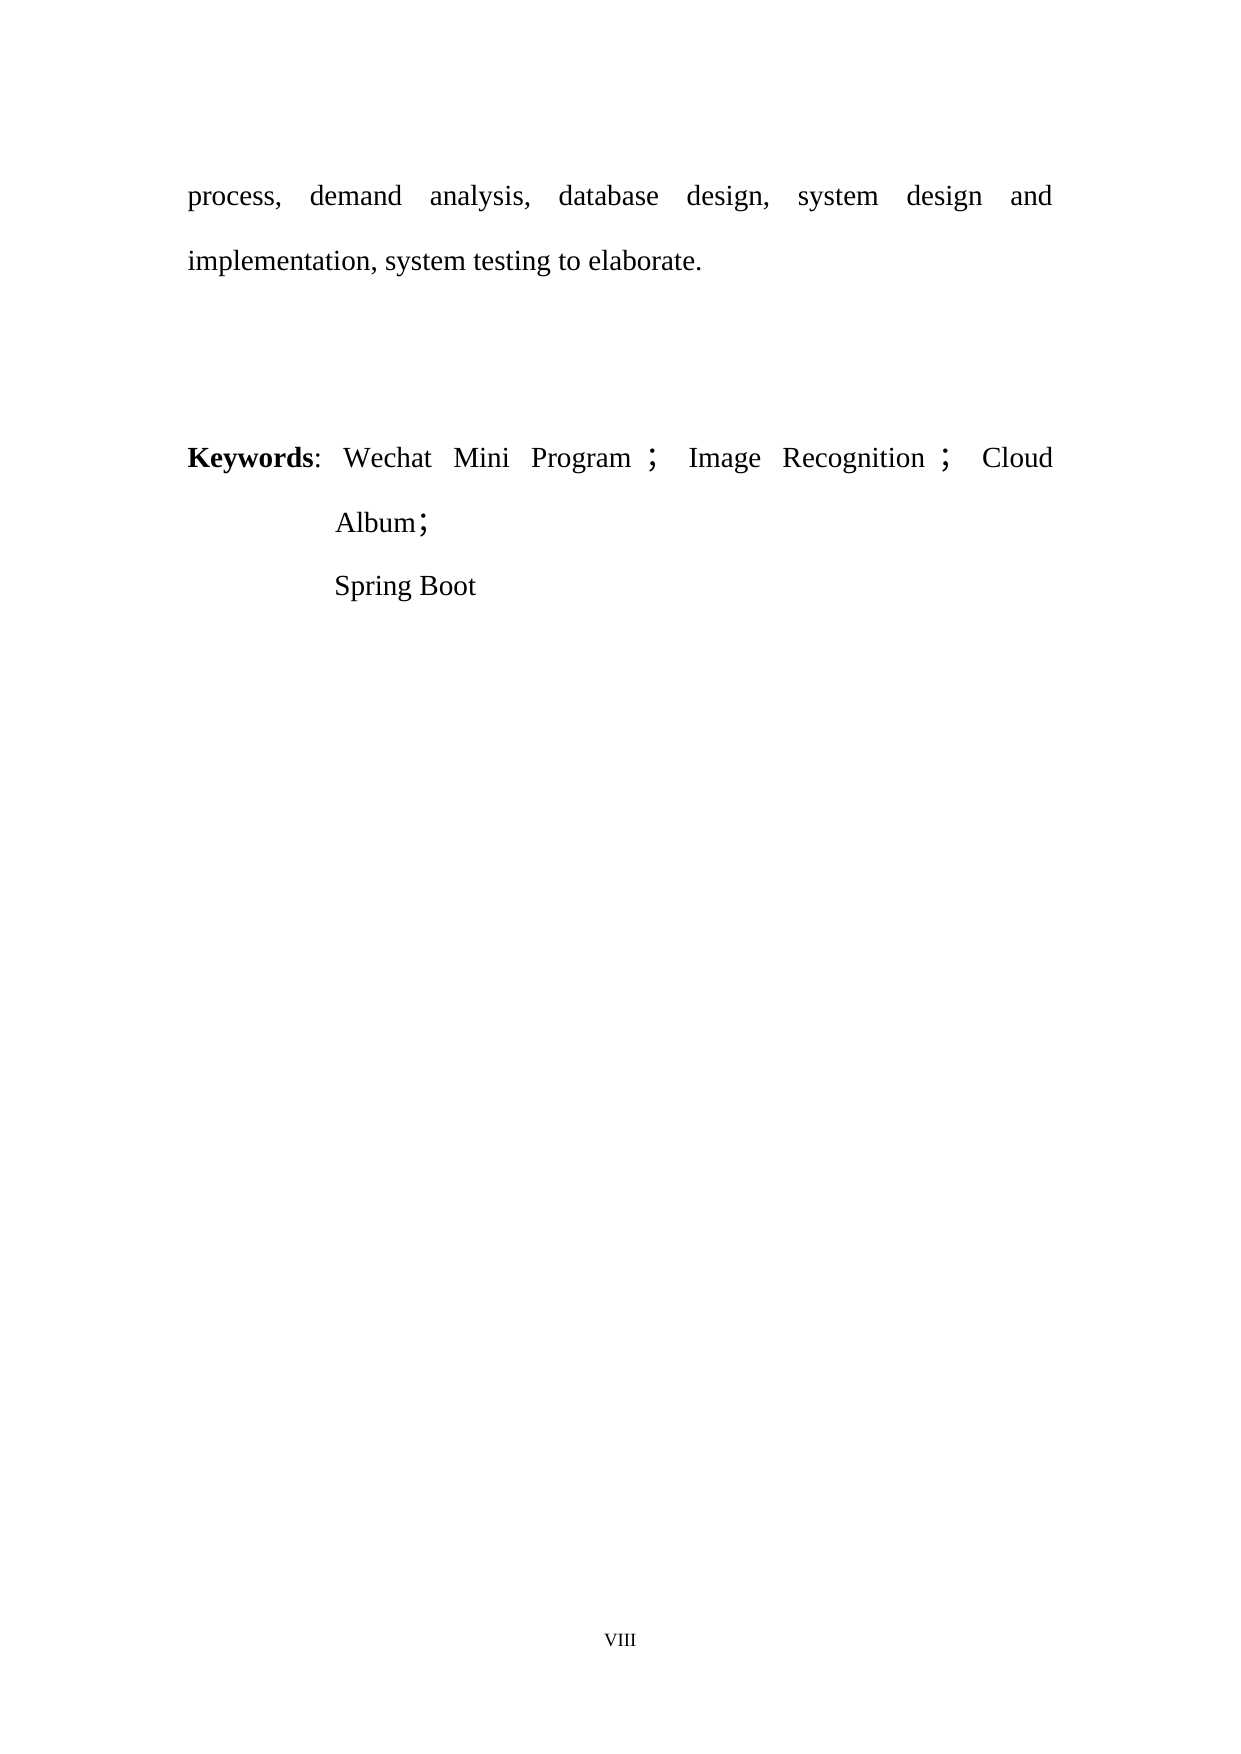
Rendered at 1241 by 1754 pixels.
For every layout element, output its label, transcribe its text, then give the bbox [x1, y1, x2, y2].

text Spring Boot [187, 552, 1053, 617]
text Keywords: Wechat Mini Program；Image Recognition；Cloud Album； [187, 422, 1053, 552]
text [187, 162, 1053, 292]
